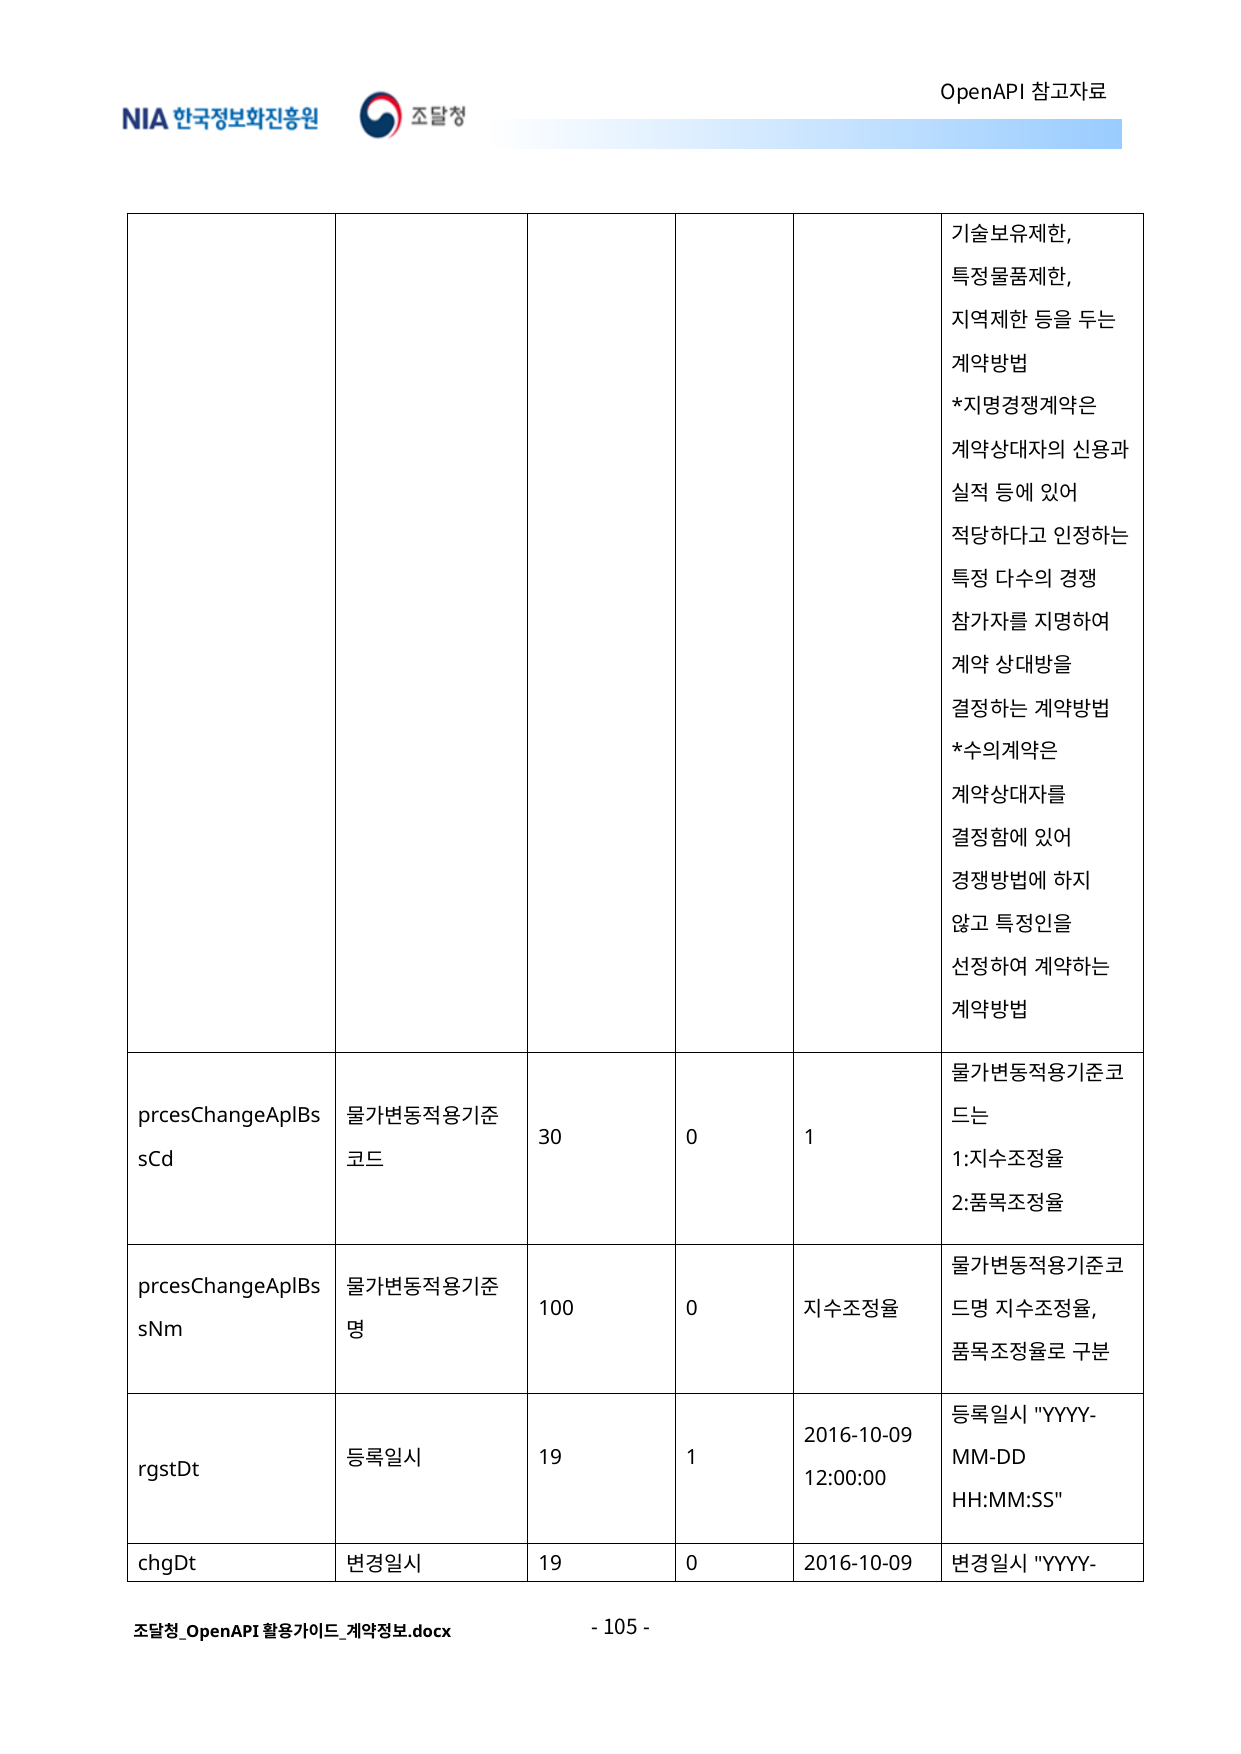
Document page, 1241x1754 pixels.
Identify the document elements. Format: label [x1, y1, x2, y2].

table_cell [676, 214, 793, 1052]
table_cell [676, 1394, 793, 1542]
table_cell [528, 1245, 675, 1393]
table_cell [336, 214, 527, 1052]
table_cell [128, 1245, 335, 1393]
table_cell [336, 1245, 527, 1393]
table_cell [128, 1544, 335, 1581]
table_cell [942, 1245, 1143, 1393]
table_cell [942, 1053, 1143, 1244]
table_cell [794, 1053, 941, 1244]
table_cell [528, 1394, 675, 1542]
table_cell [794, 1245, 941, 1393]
picture [118, 88, 472, 145]
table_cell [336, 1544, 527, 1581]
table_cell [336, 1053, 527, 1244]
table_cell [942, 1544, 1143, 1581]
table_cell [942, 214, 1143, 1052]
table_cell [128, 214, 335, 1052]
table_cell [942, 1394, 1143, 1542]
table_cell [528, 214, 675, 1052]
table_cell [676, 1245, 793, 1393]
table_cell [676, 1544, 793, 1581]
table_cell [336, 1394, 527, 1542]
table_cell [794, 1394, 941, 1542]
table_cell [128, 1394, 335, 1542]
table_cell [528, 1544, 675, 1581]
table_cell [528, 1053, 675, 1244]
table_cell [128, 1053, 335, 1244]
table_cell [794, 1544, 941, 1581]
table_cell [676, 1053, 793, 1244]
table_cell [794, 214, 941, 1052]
